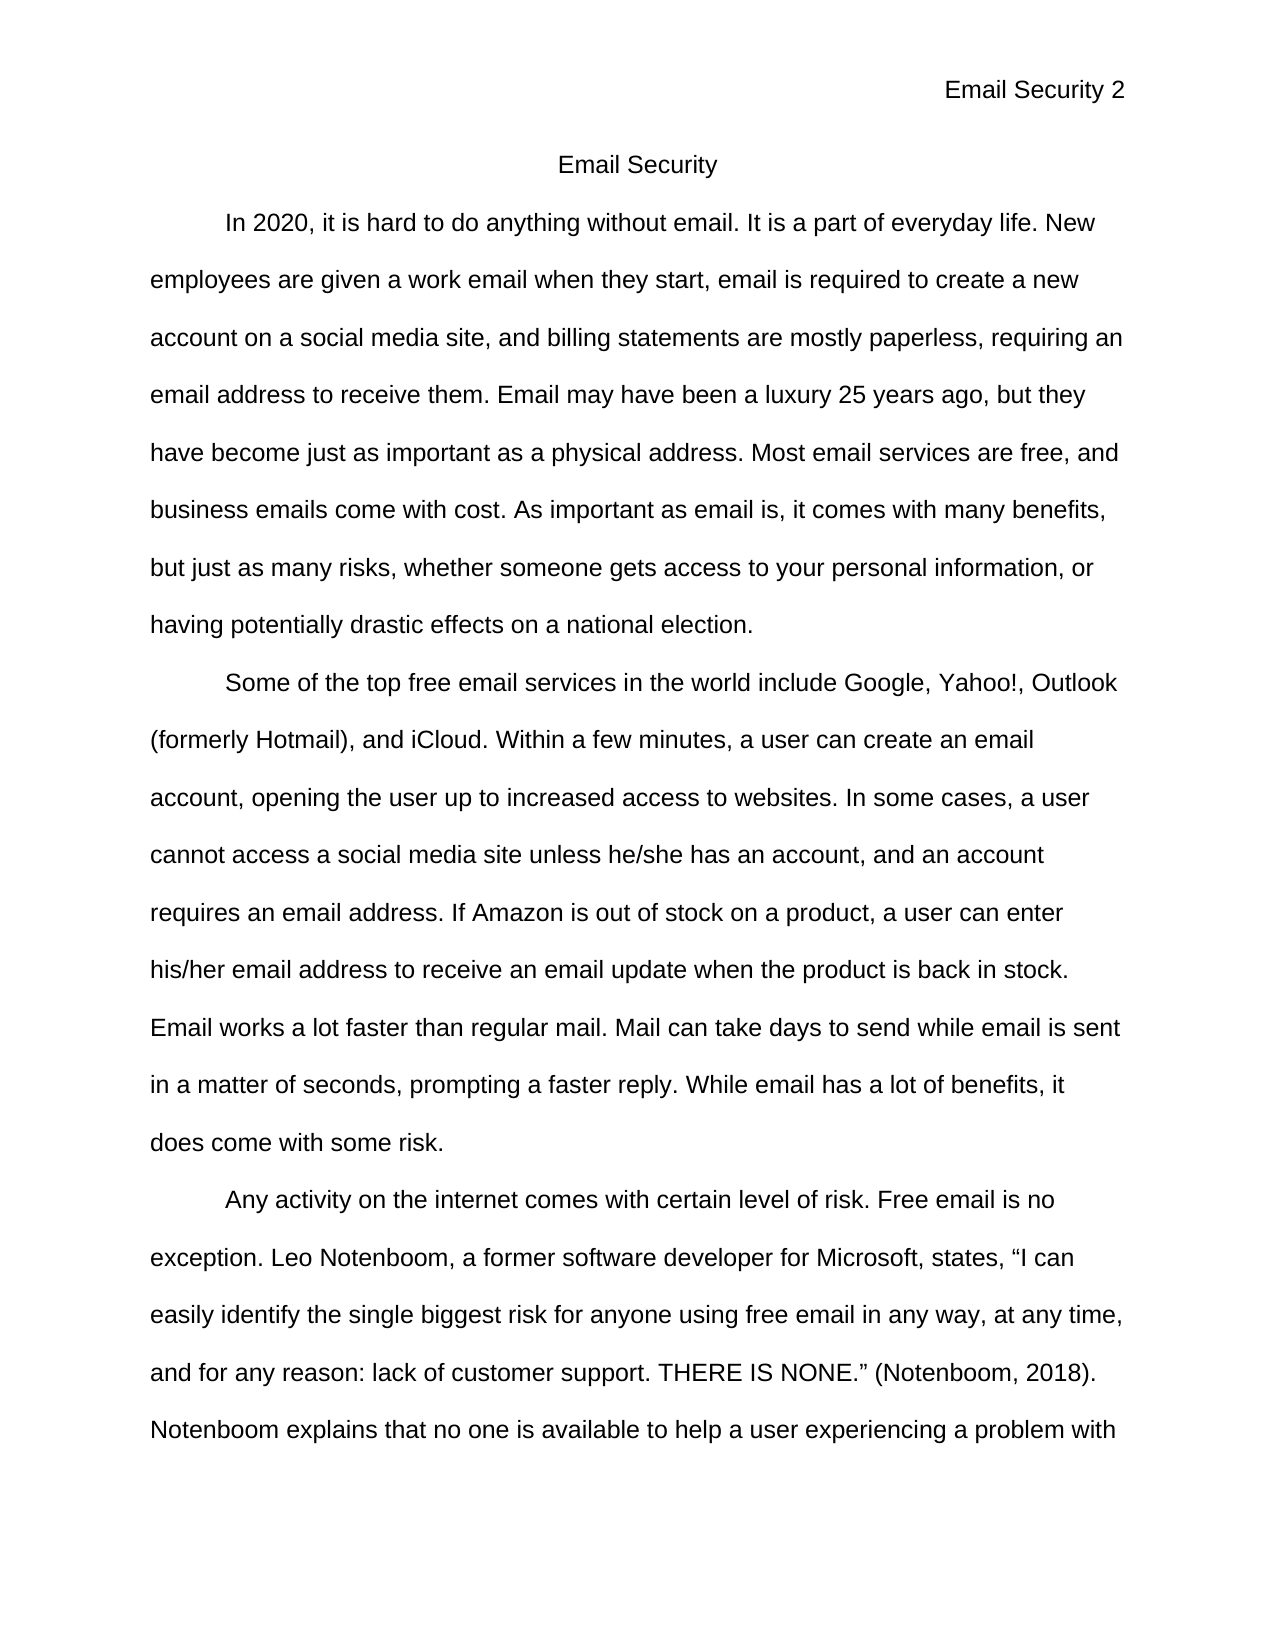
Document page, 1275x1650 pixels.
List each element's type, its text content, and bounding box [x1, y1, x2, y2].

text Email Security [150, 150, 1125, 179]
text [150, 1185, 1125, 1444]
text In 2020, it is hard to do anything without email. It is a part of everyday life. New employees are given a work email when they start, email is required to create a new account on a social media site, and billing statements are mostly paperless, requiring an email address to receive them. Email may have been a luxury 25 years ago, but they have become just as important as a physical address. Most email services are free, and business emails come with cost. As important as email is, it comes with many benefits, but just as many risks, whether someone gets access to your personal information, or having potentially drastic effects on a national election. [150, 207, 1125, 639]
text Some of the top free email services in the world include Google, Yahoo!, Outlook (formerly Hotmail), and iCloud. Within a few minutes, a user can create an email account, opening the user up to increased access to websites. In some cases, a user cannot access a social media site unless he/she has an account, and an account requires an email address. If Amazon is out of stock on a product, a user can enter his/her email address to receive an email update when the product is back in stock. Email works a lot faster than regular mail. Mail can take days to send while email is sent in a matter of seconds, prompting a faster reply. While email has a lot of benefits, it does come with some risk. [150, 667, 1125, 1156]
